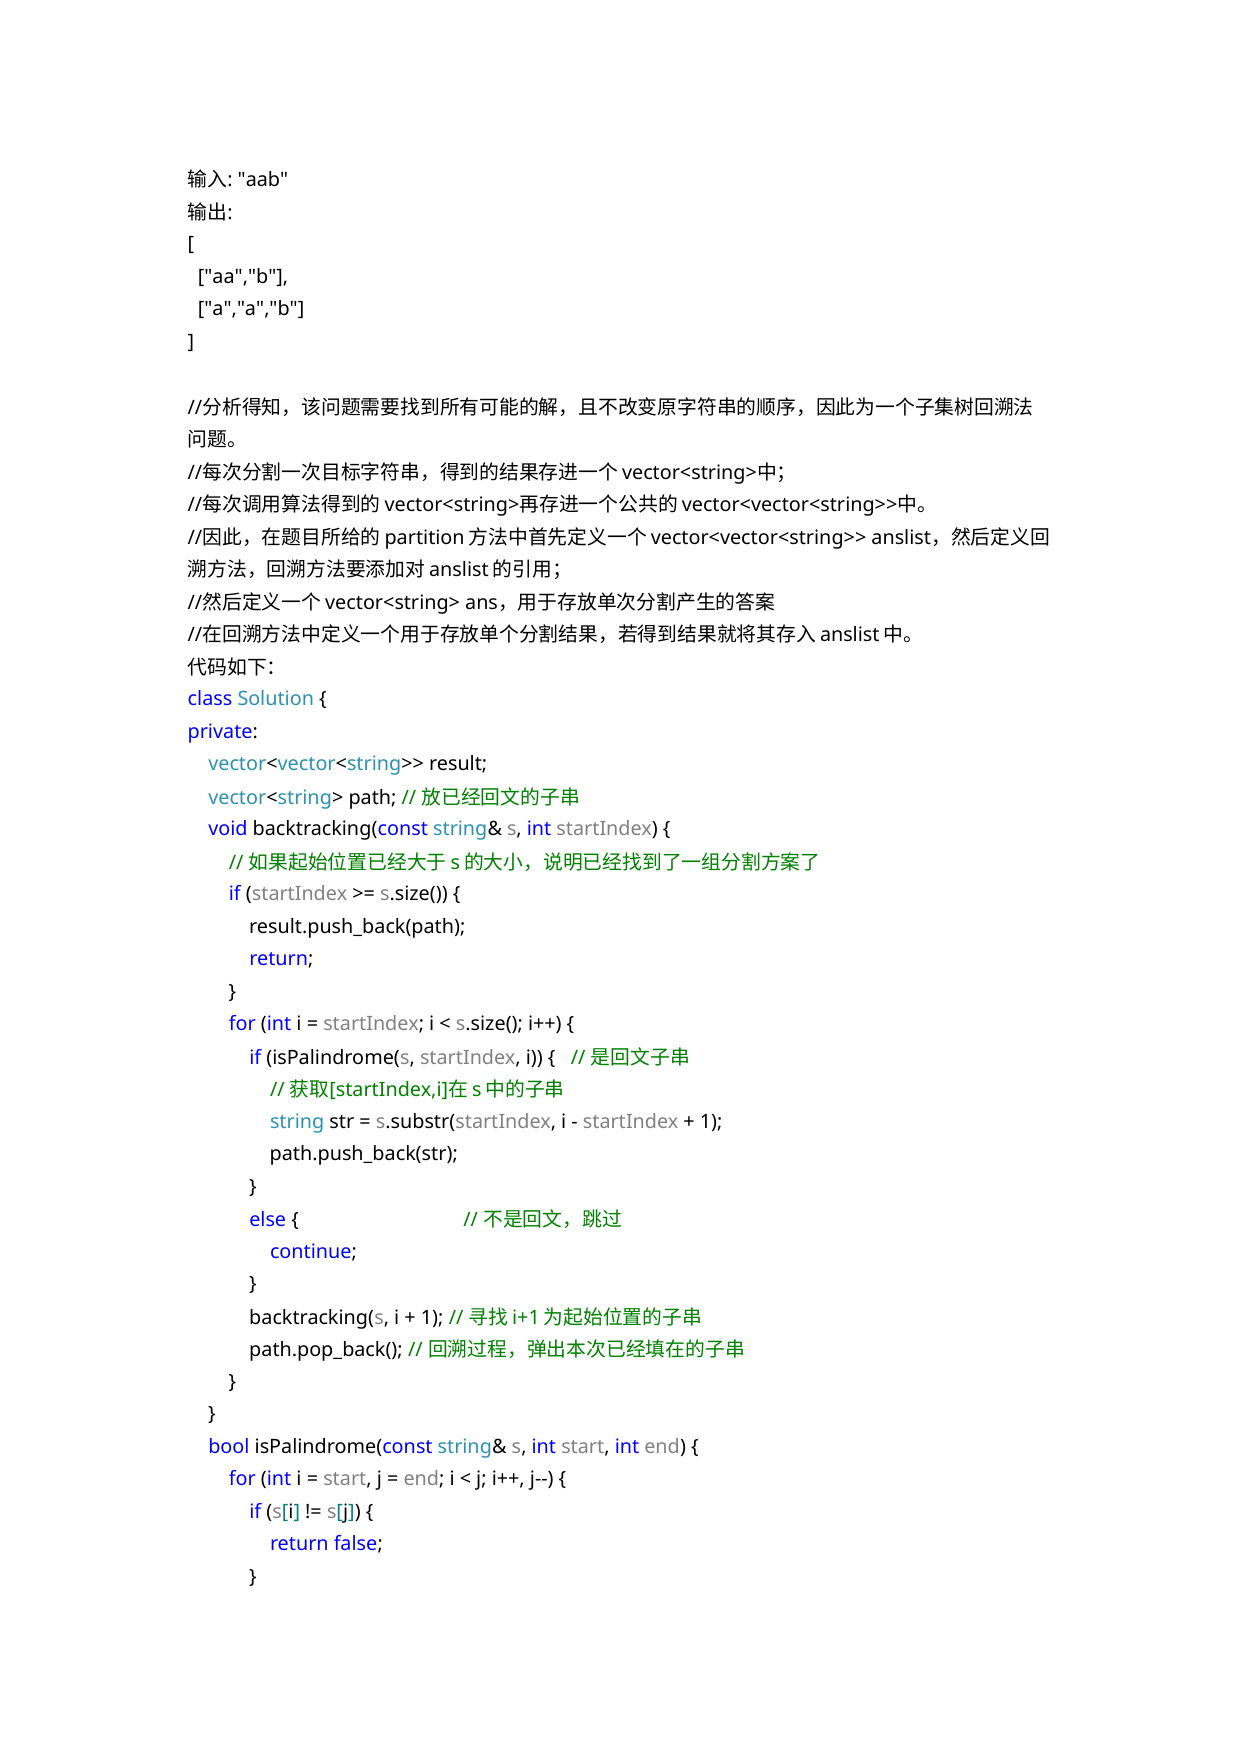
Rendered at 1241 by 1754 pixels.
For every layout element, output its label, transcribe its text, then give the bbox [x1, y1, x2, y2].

text vector<string> path; // 放已经回文的子串 [187, 779, 1053, 812]
text 代码如下： [187, 649, 1053, 682]
text else { // 不是回文，跳过 [187, 1202, 1053, 1234]
list 输入: "aab" [187, 162, 1053, 194]
text } [187, 1559, 1053, 1592]
list ["aa","b"], [187, 259, 1053, 292]
text // 如果起始位置已经大于s的大小，说明已经找到了一组分割方案了 [187, 844, 1053, 877]
text path.pop_back(); // 回溯过程，弹出本次已经填在的子串 [187, 1332, 1053, 1364]
text } [187, 1364, 1053, 1397]
text } [187, 1397, 1053, 1429]
text //在回溯方法中定义一个用于存放单个分割结果，若得到结果就将其存入anslist中。 [187, 617, 1053, 649]
text for (int i = startIndex; i < s.size(); i++) { [187, 1007, 1053, 1039]
text class Solution { [187, 682, 1053, 714]
text result.push_back(path); [187, 909, 1053, 942]
text if (startIndex >= s.size()) { [187, 877, 1053, 909]
text //然后定义一个vector<string> ans，用于存放单次分割产生的答案 [187, 584, 1053, 617]
text } [187, 974, 1053, 1007]
text if (isPalindrome(s, startIndex, i)) { // 是回文子串 [187, 1039, 1053, 1072]
text path.push_back(str); [187, 1137, 1053, 1169]
text void backtracking(const string& s, int startIndex) { [187, 812, 1053, 844]
text } [187, 1169, 1053, 1202]
text } [187, 1267, 1053, 1299]
text bool isPalindrome(const string& s, int start, int end) { [187, 1429, 1053, 1462]
text backtracking(s, i + 1); // 寻找i+1为起始位置的子串 [187, 1299, 1053, 1332]
text //每次分割一次目标字符串，得到的结果存进一个vector<string>中； [187, 454, 1053, 487]
list [ [187, 227, 1053, 259]
text //分析得知，该问题需要找到所有可能的解，且不改变原字符串的顺序，因此为一个子集树回溯法问题。 [187, 389, 1053, 454]
text //因此，在题目所给的partition方法中首先定义一个vector<vector<string>> anslist，然后定义回溯方法，回溯方法要添加对anslist的引用； [187, 519, 1053, 584]
text vector<vector<string>> result; [187, 747, 1053, 779]
list ["a","a","b"] [187, 292, 1053, 324]
text if (s[i] != s[j]) { [187, 1494, 1053, 1527]
text return false; [187, 1527, 1053, 1559]
list 输出: [187, 194, 1053, 227]
text private: [187, 714, 1053, 747]
text return; [187, 942, 1053, 974]
text for (int i = start, j = end; i < j; i++, j--) { [187, 1462, 1053, 1494]
text //每次调用算法得到的vector<string>再存进一个公共的vector<vector<string>>中。 [187, 487, 1053, 519]
text continue; [187, 1234, 1053, 1267]
text string str = s.substr(startIndex, i - startIndex + 1); [187, 1104, 1053, 1137]
text // 获取[startIndex,i]在s中的子串 [187, 1072, 1053, 1104]
list ] [187, 324, 1053, 357]
